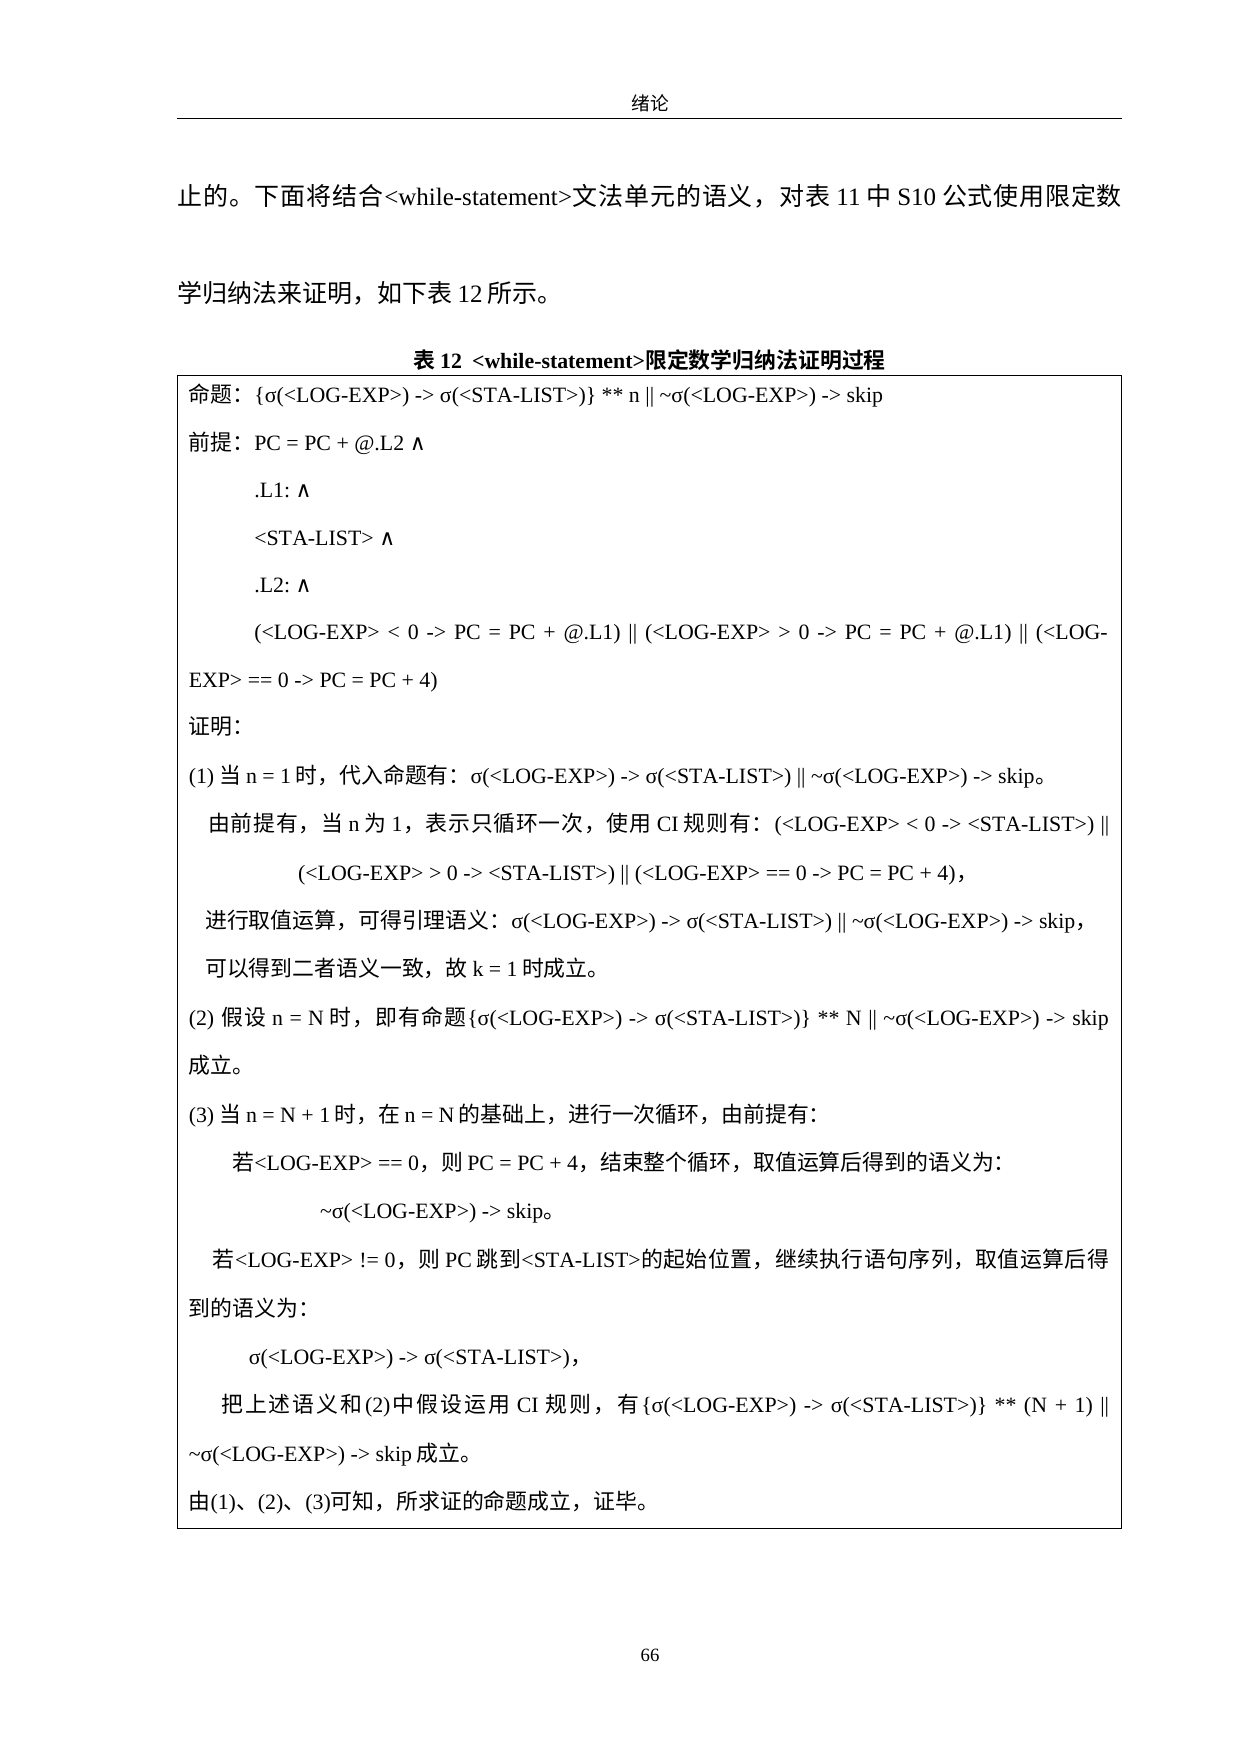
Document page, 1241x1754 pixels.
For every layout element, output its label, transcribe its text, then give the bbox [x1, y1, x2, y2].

text 表12 <while-statement>限定数学归纳法证明过程 [177, 343, 1122, 375]
table_header 命题：{σ(<LOG-EXP>) -> σ(<STA-LIST>)} ** n || ~σ(<LOG-EXP>) -> skip 前提：PC = PC + @.L2 ∧ .L1: ∧ <STA-LIST> ∧ .L2: ∧ (<LOG-EXP> < 0 -> PC = PC + @.L1) || (<LOG-EXP> > 0 -> PC = PC + @.L1) || (<LOG-EXP> == 0 -> PC = PC + 4) 证明： (1) 当n = 1时，代入命题有：σ(<LOG-EXP>) -> σ(<STA-LIST>) || ~σ(<LOG-EXP>) -> skip。 由前提有，当n为1，表示只循环一次，使用CI规则有：(<LOG-EXP> < 0 -> <STA-LIST>) || (<LOG-EXP> > 0 -> <STA-LIST>) || (<LOG-EXP> == 0 -> PC = PC + 4)， 进行取值运算，可得引理语义：σ(<LOG-EXP>) -> σ(<STA-LIST>) || ~σ(<LOG-EXP>) -> skip， 可以得到二者语义一致，故 k = 1时成立。 (2) 假设n = N时，即有命题{σ(<LOG-EXP>) -> σ(<STA-LIST>)} ** N || ~σ(<LOG-EXP>) -> skip成立。 (3) 当n = N + 1时，在n = N的基础上，进行一次循环，由前提有： 若<LOG-EXP> == 0，则PC = PC + 4，结束整个循环，取值运算后得到的语义为： ~σ(<LOG-EXP>) -> skip。 若<LOG-EXP> != 0，则PC跳到<STA-LIST>的起始位置，继续执行语句序列，取值运算后得到的语义为： σ(<LOG-EXP>) -> σ(<STA-LIST>)， 把上述语义和(2)中假设运用CI规则，有{σ(<LOG-EXP>) -> σ(<STA-LIST>)} ** (N + 1) || ~σ(<LOG-EXP>) -> skip成立。 由(1)、(2)、(3)可知，所求证的命题成立，证毕。 [178, 376, 1121, 1528]
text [177, 162, 1122, 324]
